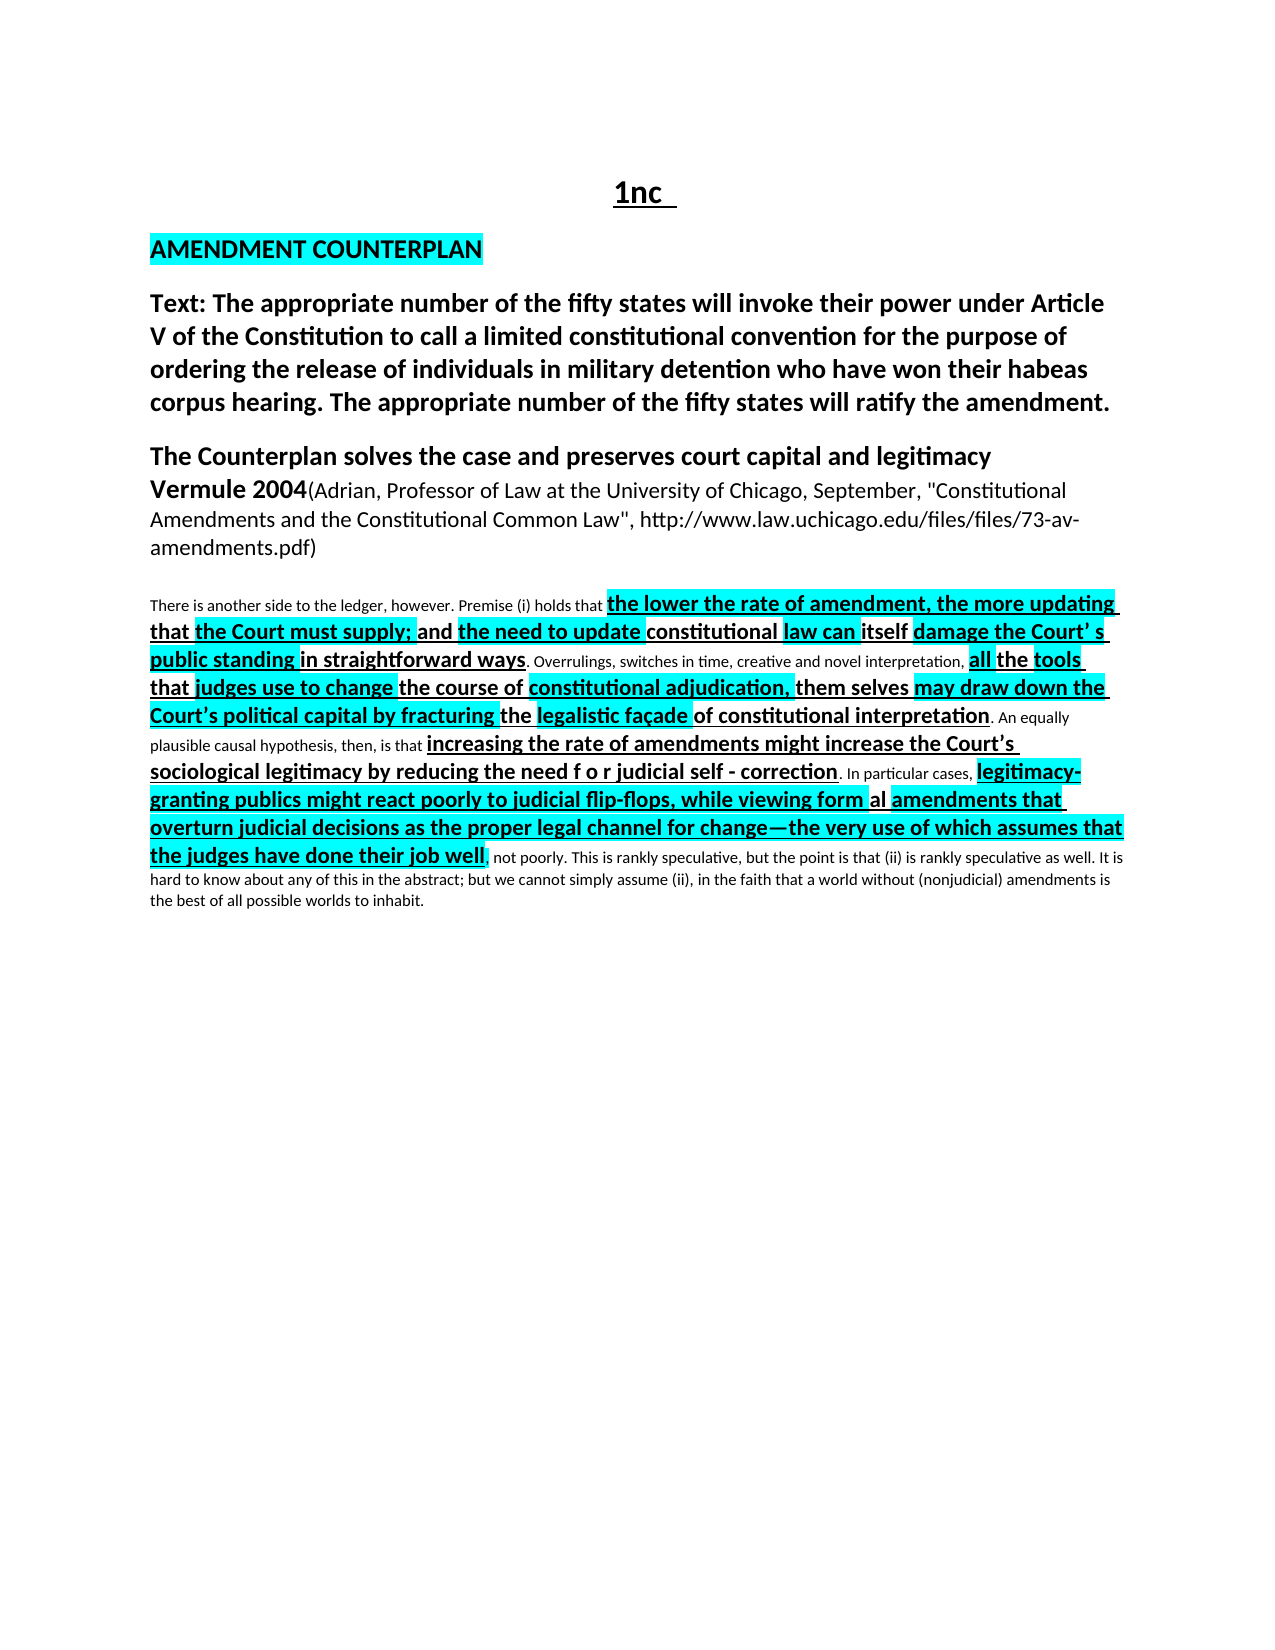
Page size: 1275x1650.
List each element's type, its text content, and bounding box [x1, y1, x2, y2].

subtitle Text: The appropriate number of the fifty states will invoke their power under Article V of the Constitution to call a limited constitutional convention for the purpose of ordering the release of individuals in military detention who have won their habeas corpus hearing. The appropriate number of the fifty states will ratify the amendment. [150, 286, 1125, 418]
text There is another side to the ledger, however. Premise (i) holds that the lower the rate of amendment, the more updating that the Court must supply; and the need to update constitutional law can itself damage the Court’ s public standing in straightforward ways. Overrulings, switches in time, creative and novel interpretation, all the tools that judges use to change the course of constitutional adjudication, them selves may draw down the Court’s political capital by fracturing the legalistic façade of constitutional interpretation. An equally plausible causal hypothesis, then, is that increasing the rate of amendments might increase the Court’s sociological legitimacy by reducing the need f o r judicial self - correction. In particular cases, legitimacy-granting publics might react poorly to judicial flip-flops, while viewing form al amendments that overturn judicial decisions as the proper legal channel for change—the very use of which assumes that the judges have done their job well, not poorly. This is rankly speculative, but the point is that (ii) is rankly speculative as well. It is hard to know about any of this in the abstract; but we cannot simply assume (ii), in the faith that a world without (nonjudicial) amendments is the best of all possible worlds to inhabit. [150, 589, 1125, 910]
text Vermule 2004(Adrian, Professor of Law at the University of Chicago, September, "Constitutional Amendments and the Constitutional Common Law", http://www.law.uchicago.edu/files/files/73-av-amendments.pdf) [150, 472, 1125, 561]
subtitle 1nc [150, 171, 1125, 212]
subtitle The Counterplan solves the case and preserves court capital and legitimacy [150, 439, 1125, 472]
subtitle AMENDMENT COUNTERPLAN [150, 232, 1125, 265]
